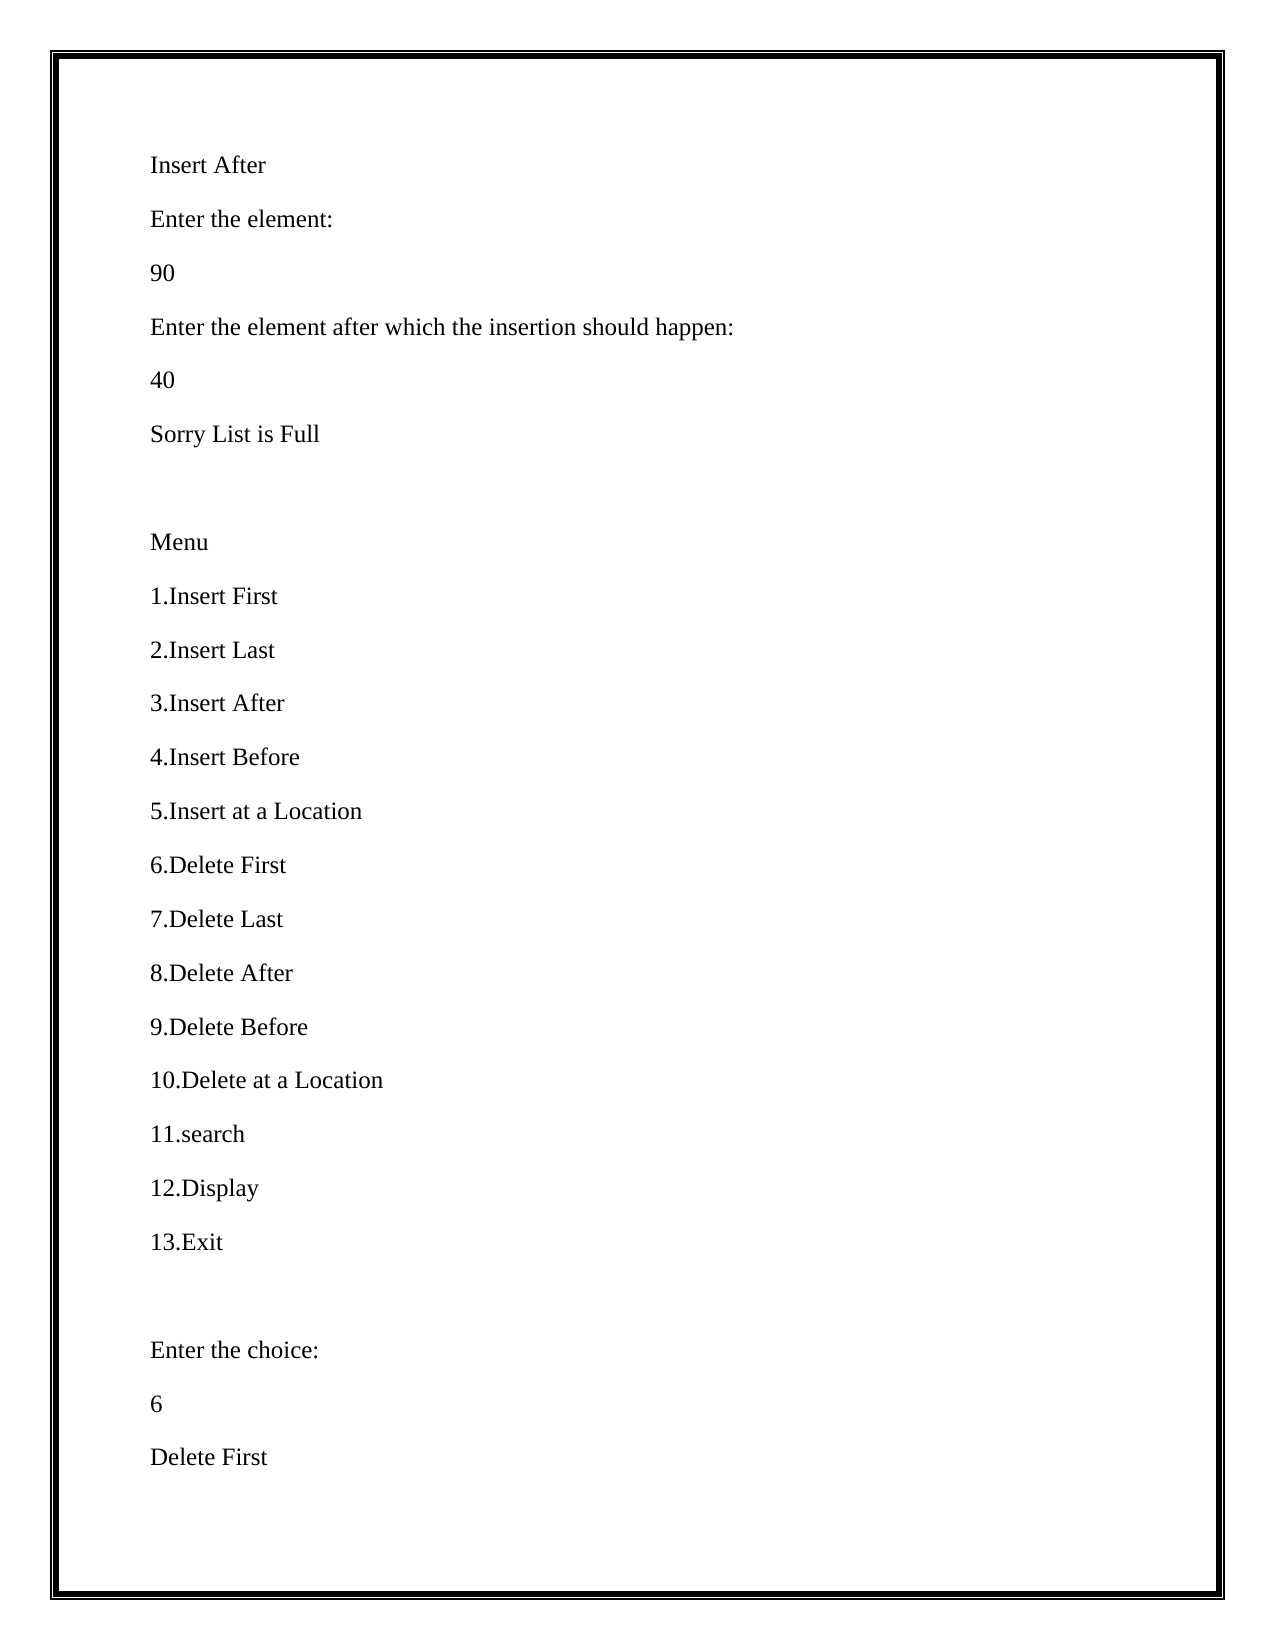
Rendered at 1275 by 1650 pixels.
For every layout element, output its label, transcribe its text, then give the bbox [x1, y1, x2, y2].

text 13.Exit [150, 1227, 1125, 1256]
text 12.Display [150, 1173, 1125, 1202]
text 1.Insert First [150, 581, 1125, 609]
text 2.Insert Last [150, 635, 1125, 663]
text Enter the choice: [150, 1335, 1125, 1363]
text Enter the element: [150, 204, 1125, 233]
text 6 [150, 1389, 1125, 1417]
text 6.Delete First [150, 850, 1125, 879]
text 90 [150, 258, 1125, 286]
text Delete First [150, 1442, 1125, 1471]
text Menu [150, 527, 1125, 556]
text 11.search [150, 1119, 1125, 1148]
text 40 [150, 365, 1125, 394]
text Insert After [150, 150, 1125, 179]
text 7.Delete Last [150, 904, 1125, 933]
text 9.Delete Before [150, 1012, 1125, 1040]
text 5.Insert at a Location [150, 796, 1125, 825]
text Enter the element after which the insertion should happen: [150, 312, 1125, 340]
text 8.Delete After [150, 958, 1125, 987]
text 10.Delete at a Location [150, 1066, 1125, 1094]
text 3.Insert After [150, 688, 1125, 717]
text Sorry List is Full [150, 419, 1125, 448]
text 4.Insert Before [150, 742, 1125, 771]
